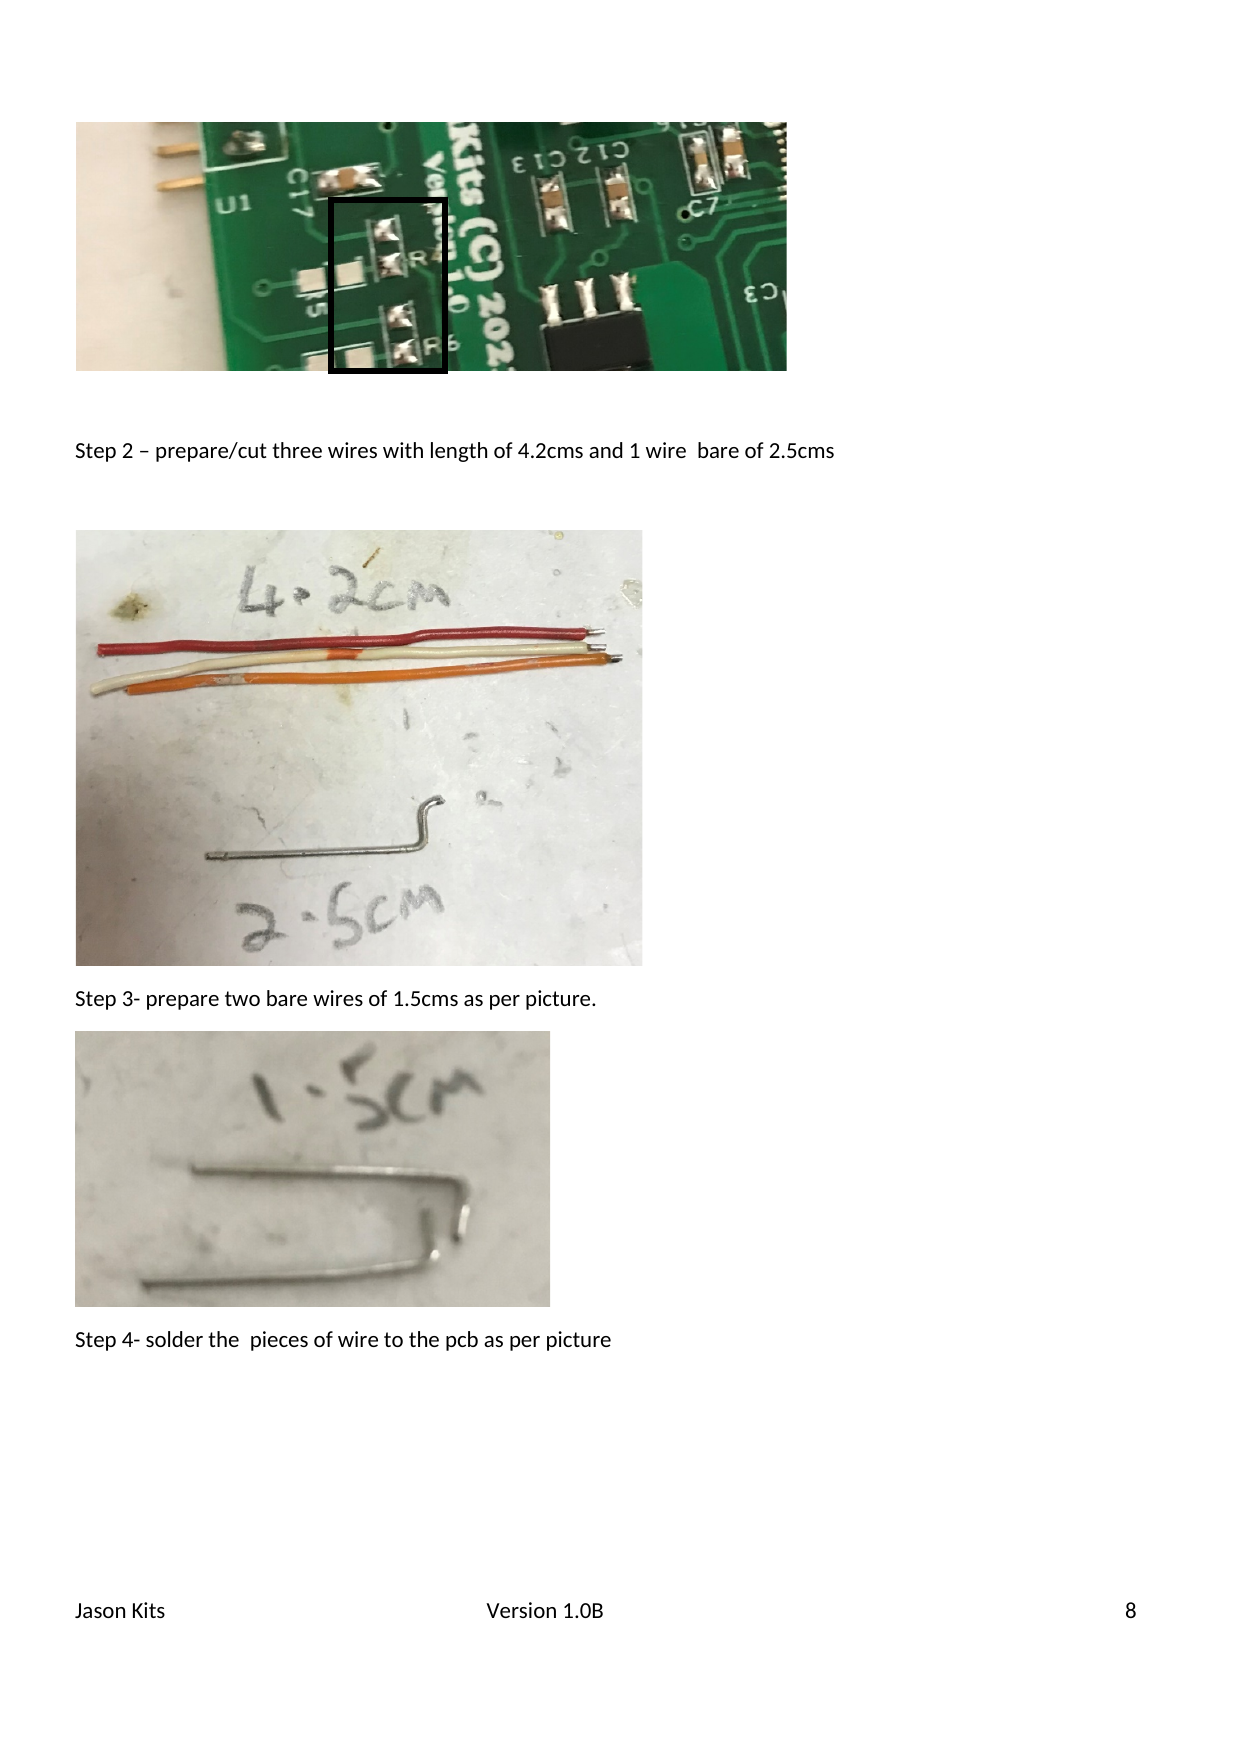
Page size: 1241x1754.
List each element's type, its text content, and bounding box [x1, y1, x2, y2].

text Step 3- prepare two bare wires of 1.5cms as per picture. [75, 984, 1165, 1012]
picture [334, 203, 442, 368]
picture [77, 122, 787, 371]
text Step 4- solder the pieces of wire to the pcb as per picture [75, 1325, 1165, 1353]
text Step 2 – prepare/cut three wires with length of 4.2cms and 1 wire bare of 2.5cms [75, 436, 1165, 464]
picture [75, 1031, 550, 1307]
picture [75, 530, 643, 966]
